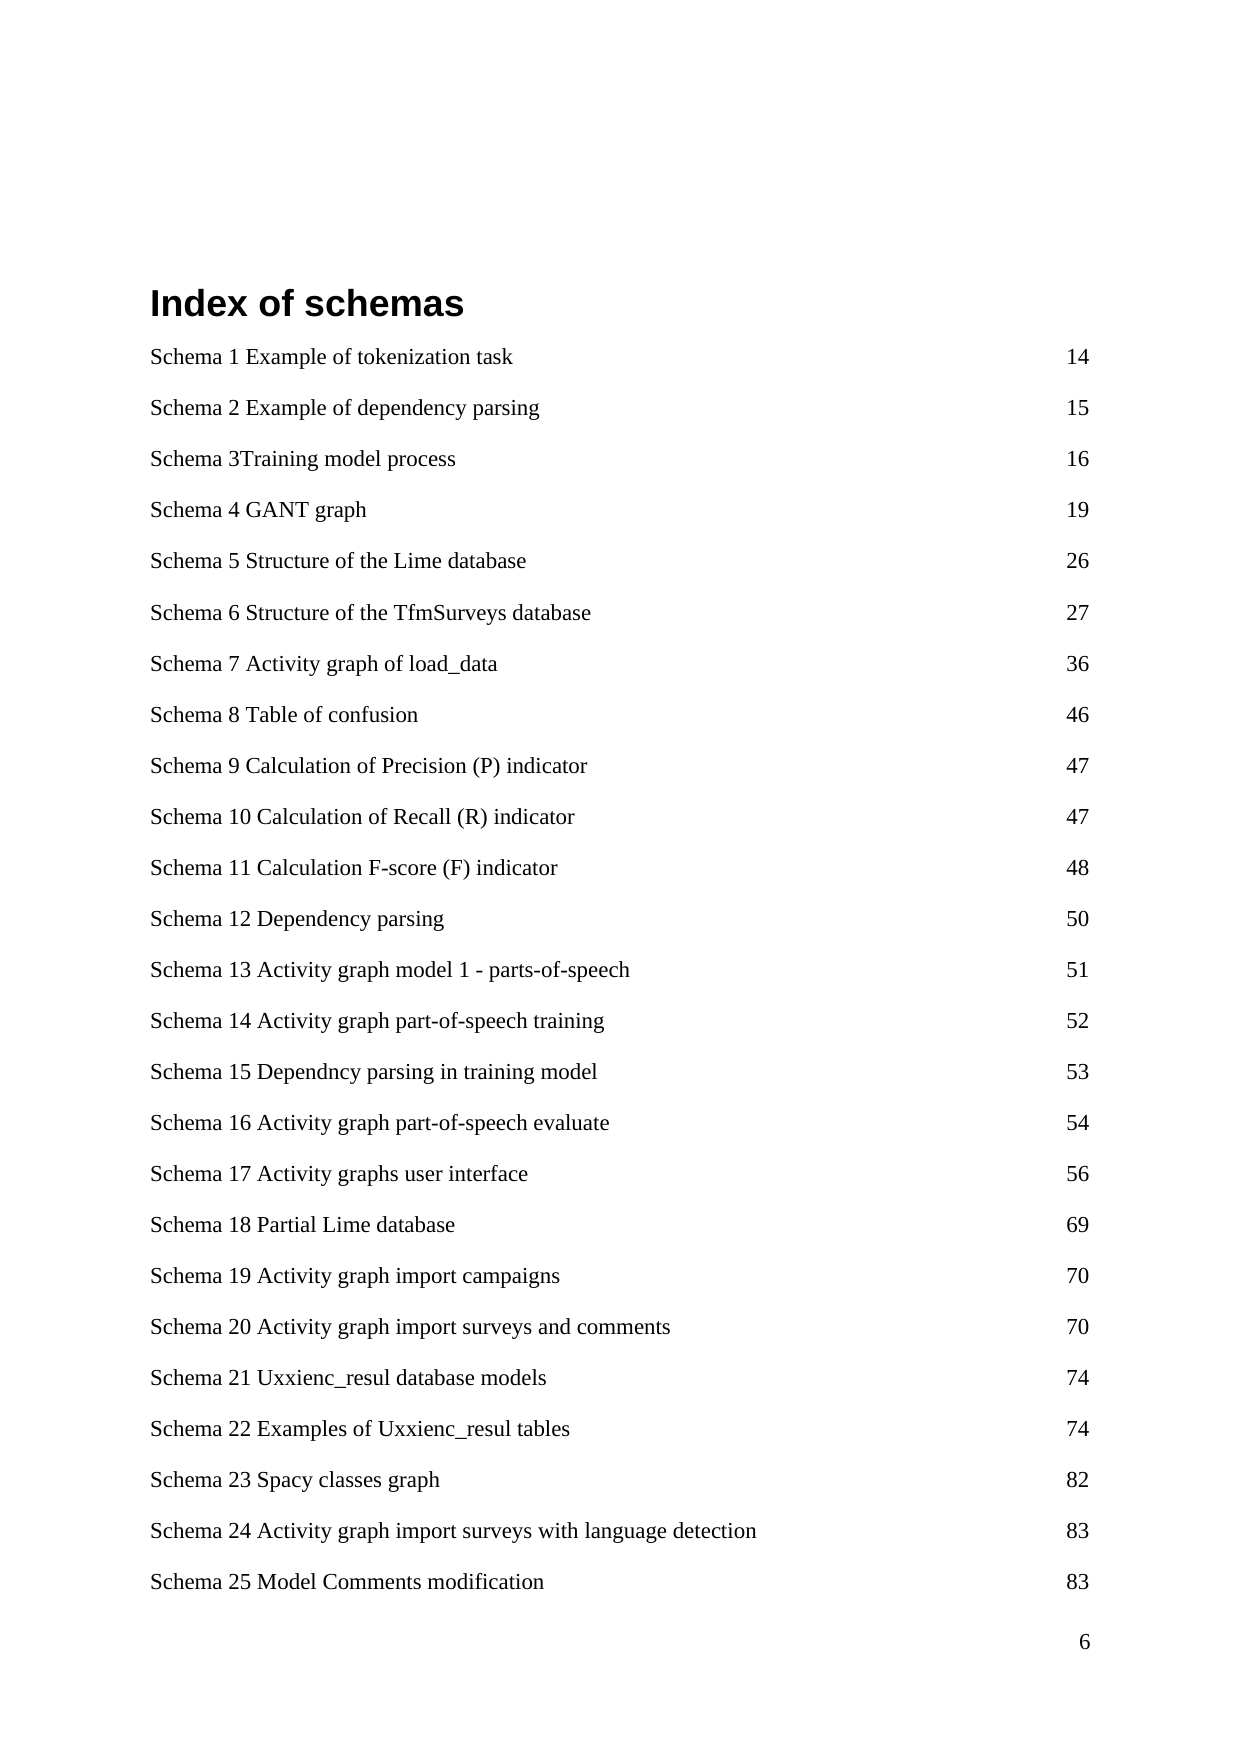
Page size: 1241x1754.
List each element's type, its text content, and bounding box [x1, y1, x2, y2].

text Schema 14 Activity graph part-of-speech training 52 [150, 1007, 1090, 1033]
text Schema 9 Calculation of Precision (P) indicator 47 [150, 752, 1090, 778]
text Schema 1 Example of tokenization task 14 [150, 343, 1090, 370]
text Schema 10 Calculation of Recall (R) indicator 47 [150, 803, 1090, 829]
text Schema 15 Dependncy parsing in training model 53 [150, 1058, 1090, 1084]
text Schema 2 Example of dependency parsing 15 [150, 394, 1090, 421]
text Schema 21 Uxxienc_resul database models 74 [150, 1364, 1090, 1391]
text Schema 13 Activity graph model 1 - parts-of-speech 51 [150, 956, 1090, 982]
text Schema 18 Partial Lime database 69 [150, 1211, 1090, 1237]
text Schema 24 Activity graph import surveys with language detection 83 [150, 1517, 1090, 1544]
text Schema 16 Activity graph part-of-speech evaluate 54 [150, 1109, 1090, 1135]
text Schema 23 Spacy classes graph 82 [150, 1466, 1090, 1493]
text Schema 19 Activity graph import campaigns 70 [150, 1262, 1090, 1288]
subtitle Index of schemas [150, 281, 1090, 324]
text Schema 11 Calculation F-score (F) indicator 48 [150, 854, 1090, 880]
text Schema 3Training model process 16 [150, 445, 1090, 472]
text Schema 4 GANT graph 19 [150, 496, 1090, 523]
text Schema 12 Dependency parsing 50 [150, 905, 1090, 931]
text Schema 7 Activity graph of load_data 36 [150, 649, 1090, 676]
text Schema 6 Structure of the TfmSurveys database 27 [150, 598, 1090, 625]
text Schema 5 Structure of the Lime database 26 [150, 547, 1090, 574]
text Schema 22 Examples of Uxxienc_resul tables 74 [150, 1415, 1090, 1442]
text Schema 17 Activity graphs user interface 56 [150, 1160, 1090, 1186]
text Schema 20 Activity graph import surveys and comments 70 [150, 1313, 1090, 1339]
text Schema 8 Table of confusion 46 [150, 701, 1090, 727]
text Schema 25 Model Comments modification 83 [150, 1568, 1090, 1595]
